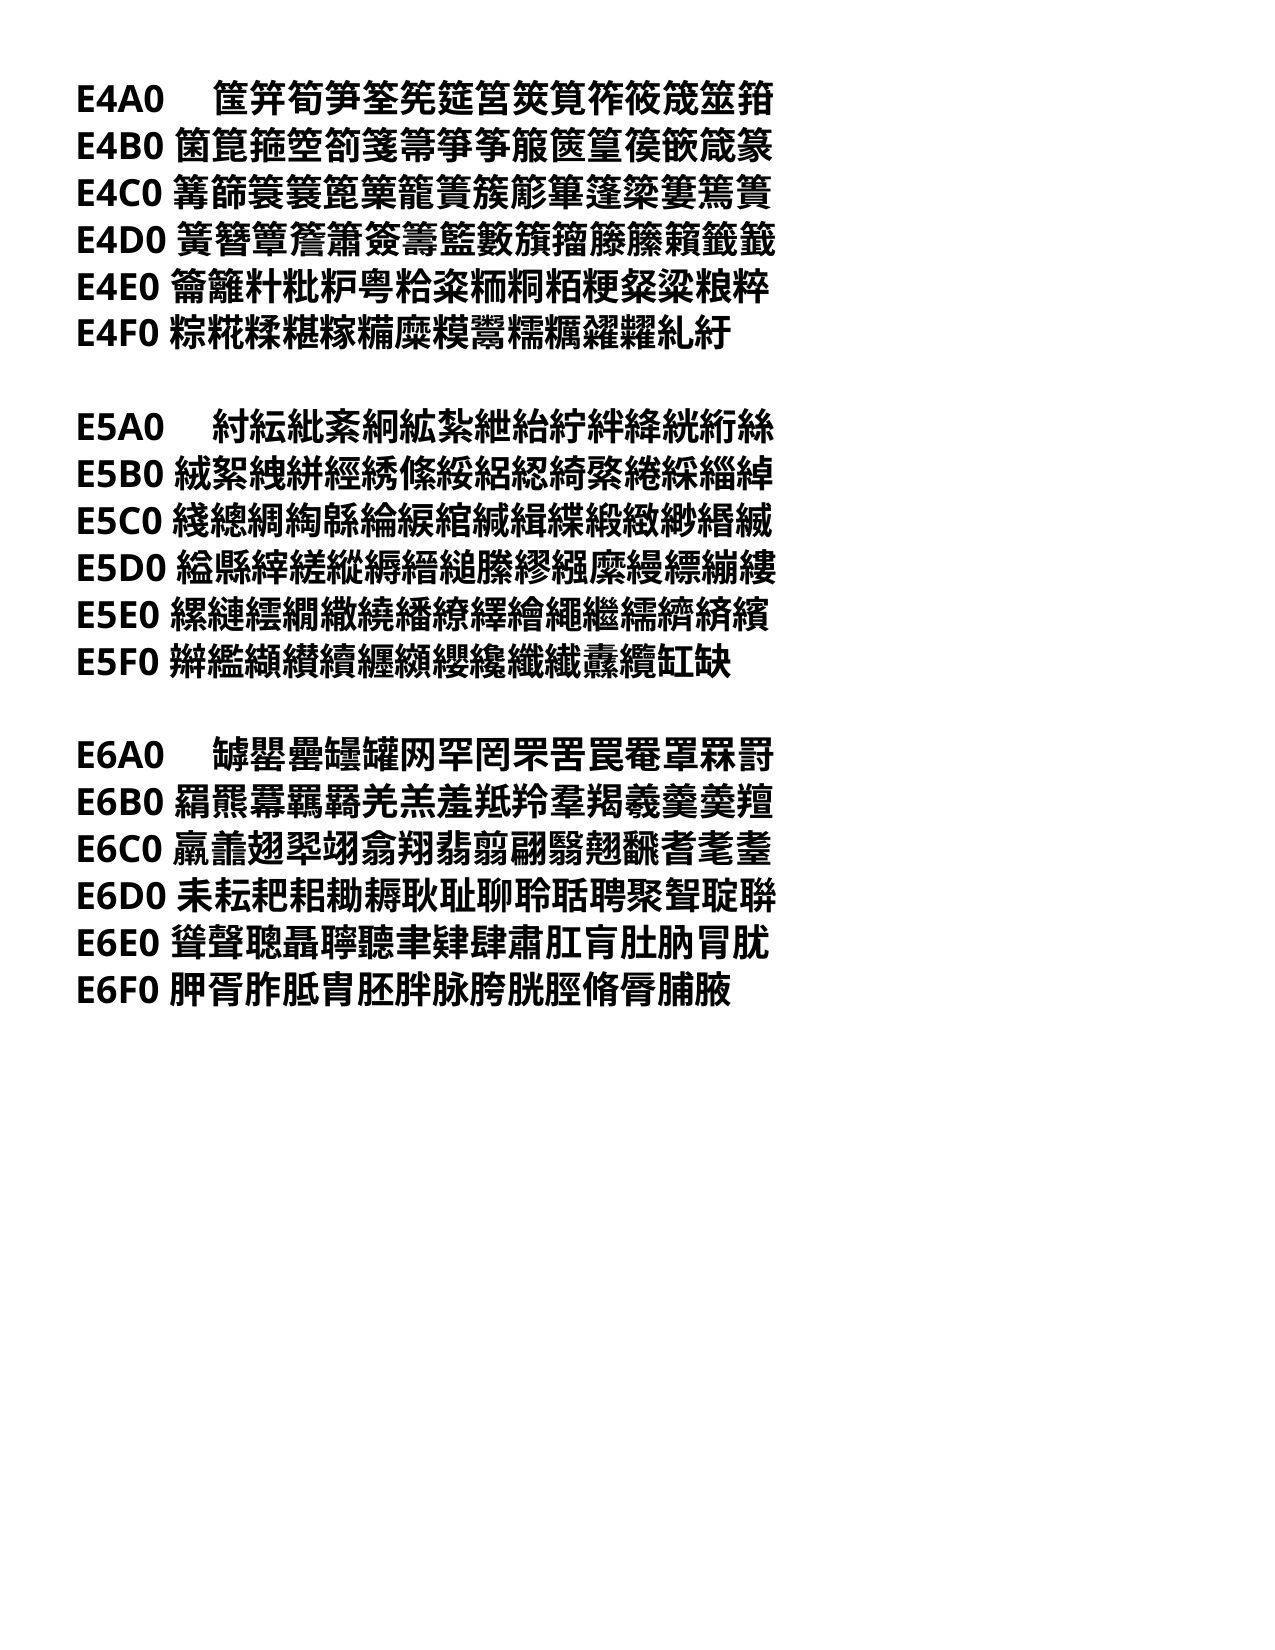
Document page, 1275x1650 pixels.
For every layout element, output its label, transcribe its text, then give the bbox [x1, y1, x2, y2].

text E5C0 綫總綢綯緜綸綟綰緘緝緤緞緻緲緡縅 [75, 497, 1200, 544]
text E6C0 羸譱翅翆翊翕翔翡翦翩翳翹飜耆耄耋 [75, 825, 1200, 872]
text E5E0 縲縺繧繝繖繞繙繚繹繪繩繼繻纃緕繽 [75, 591, 1200, 637]
text E6F0 胛胥胙胝胄胚胖脉胯胱脛脩脣脯腋 [75, 966, 1200, 1012]
text E5B0 絨絮絏絣經綉絛綏絽綛綺綮綣綵緇綽 [75, 450, 1200, 497]
text E4C0 篝篩簑簔篦篥籠簀簇簓篳篷簗簍篶簣 [75, 169, 1200, 216]
text E4F0 粽糀糅糂糘糒糜糢鬻糯糲糴糶糺紆 [75, 309, 1200, 356]
text E6A0 罅罌罍罎罐网罕罔罘罟罠罨罩罧罸 [75, 731, 1200, 778]
text E4D0 簧簪簟簷簫簽籌籃籔籏籀籐籘籟籤籖 [75, 216, 1200, 262]
text E4A0 筺笄筍笋筌筅筵筥筴筧筰筱筬筮箝 [75, 75, 1200, 122]
text E6D0 耒耘耙耜耡耨耿耻聊聆聒聘聚聟聢聨 [75, 872, 1200, 919]
text E6B0 羂羆羃羈羇羌羔羞羝羚羣羯羲羹羮羶 [75, 778, 1200, 825]
text E4B0 箘箟箍箜箚箋箒箏筝箙篋篁篌篏箴篆 [75, 122, 1200, 169]
text E5D0 縊縣縡縒縱縟縉縋縢繆繦縻縵縹繃縷 [75, 544, 1200, 591]
text E5F0 辮繿纈纉續纒纐纓纔纖纎纛纜缸缺 [75, 637, 1200, 684]
text E4E0 籥籬籵粃粐粤粭粢粫粡粨粳粲粱粮粹 [75, 262, 1200, 309]
text E6E0 聳聲聰聶聹聽聿肄肆肅肛肓肚肭冐肬 [75, 919, 1200, 966]
text E5A0 紂紜紕紊絅絋紮紲紿紵絆絳絖絎絲 [75, 403, 1200, 450]
